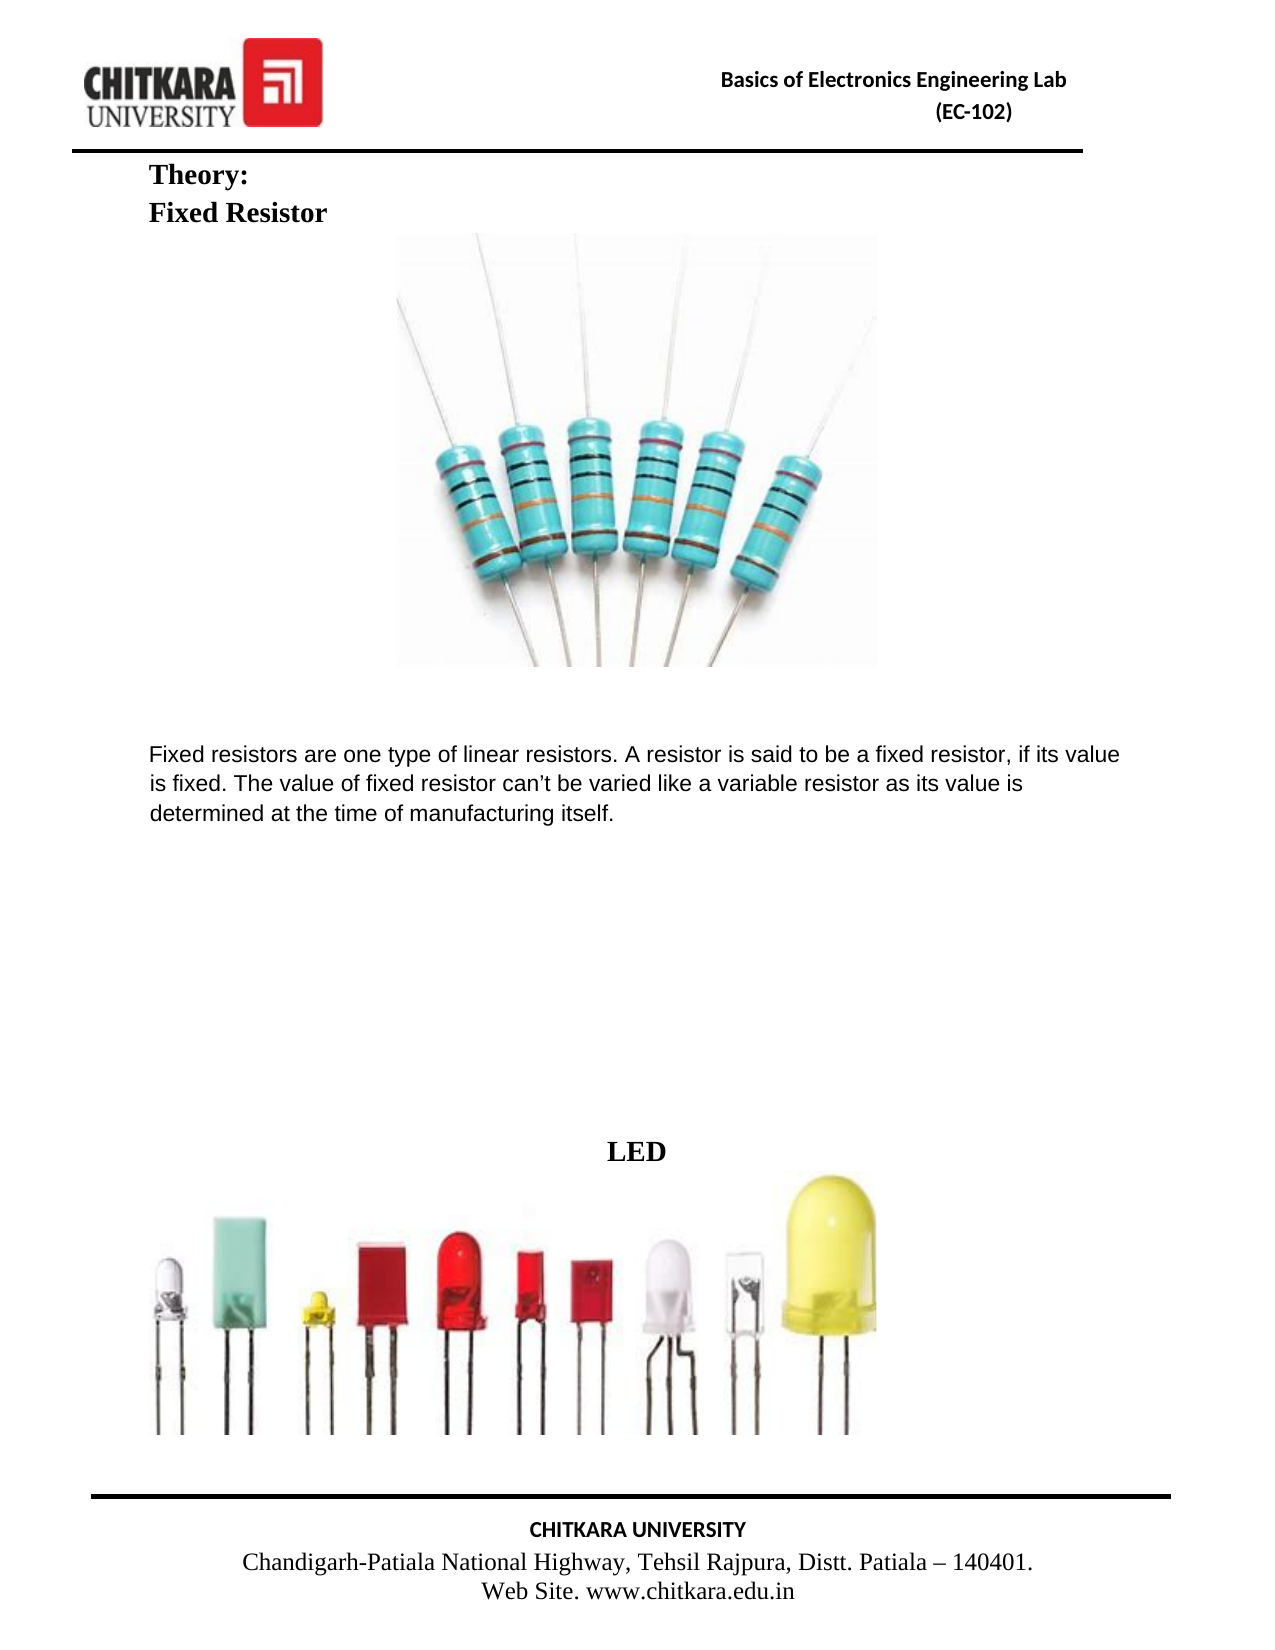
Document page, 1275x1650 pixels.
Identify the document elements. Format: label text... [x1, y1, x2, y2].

text Theory: [148, 150, 1125, 191]
text Fixed Resistor [148, 196, 1125, 229]
picture [396, 233, 877, 667]
picture [84, 38, 324, 127]
picture [148, 1171, 877, 1435]
text Fixed resistors are one type of linear resistors. A resistor is said to be a fixed resistor, if its value is fixed. The value of fixed resistor can’t be varied like a variable resistor as its value is determined at the time of manufacturing itself. [148, 741, 1125, 826]
text LED [148, 1134, 1125, 1167]
